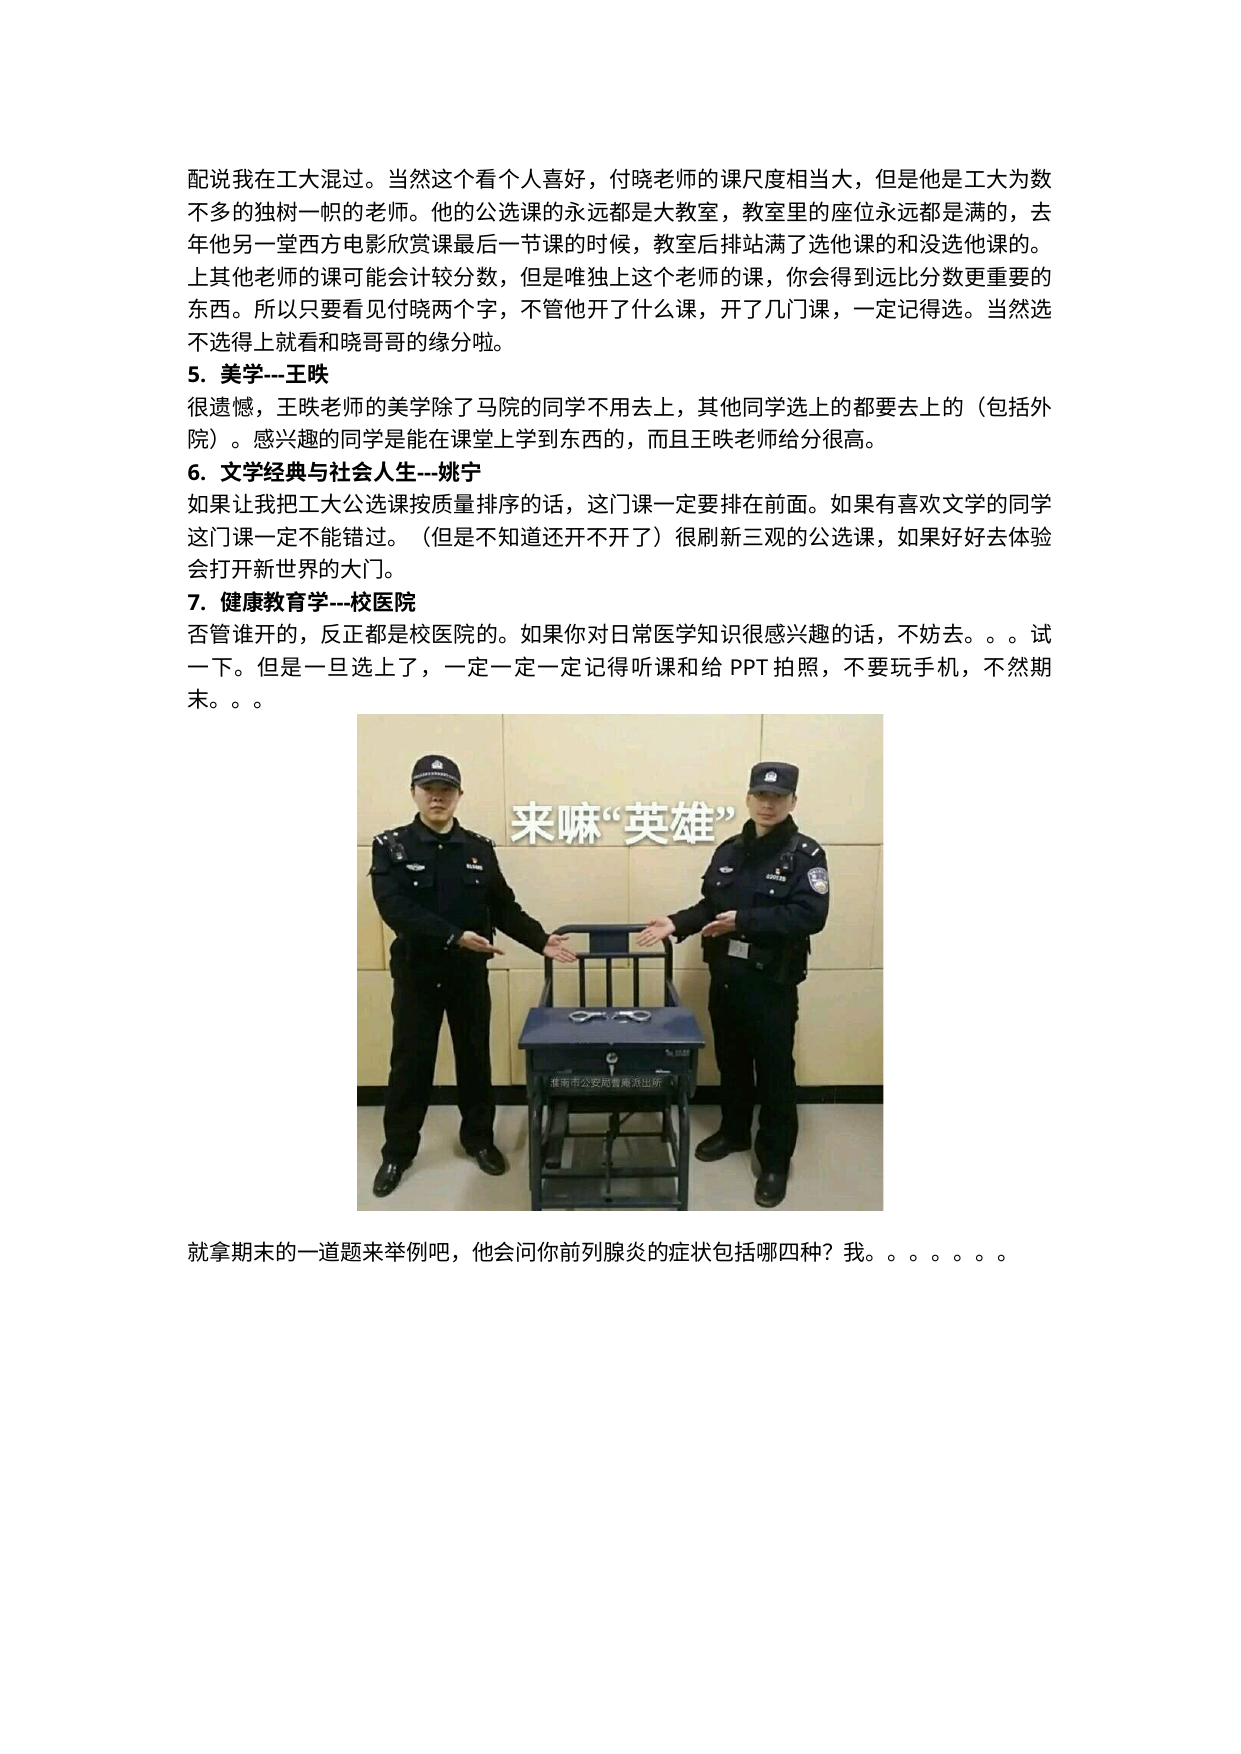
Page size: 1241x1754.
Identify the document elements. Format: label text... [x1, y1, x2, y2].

list 美学---王昳 [187, 357, 1053, 389]
list 就拿期末的一道题来举例吧，他会问你前列腺炎的症状包括哪四种？我。。。。。。。 [187, 1234, 1053, 1267]
list 很遗憾，王昳老师的美学除了马院的同学不用去上，其他同学选上的都要去上的（包括外院）。感兴趣的同学是能在课堂上学到东西的，而且王昳老师给分很高。 [187, 389, 1053, 454]
list 如果让我把工大公选课按质量排序的话，这门课一定要排在前面。如果有喜欢文学的同学，这门课一定不能错过。（但是不知道还开不开了）很刷新三观的公选课，如果好好去体验，会打开新世界的大门。 [187, 487, 1053, 584]
list 健康教育学---校医院 [187, 584, 1053, 617]
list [187, 162, 1053, 357]
list 文学经典与社会人生---姚宁 [187, 454, 1053, 487]
list 否管谁开的，反正都是校医院的。如果你对日常医学知识很感兴趣的话，不妨去。。。试一下。但是一旦选上了，一定一定一定记得听课和给PPT拍照，不要玩手机，不然期末。。。 [187, 617, 1053, 714]
picture [357, 714, 884, 1211]
